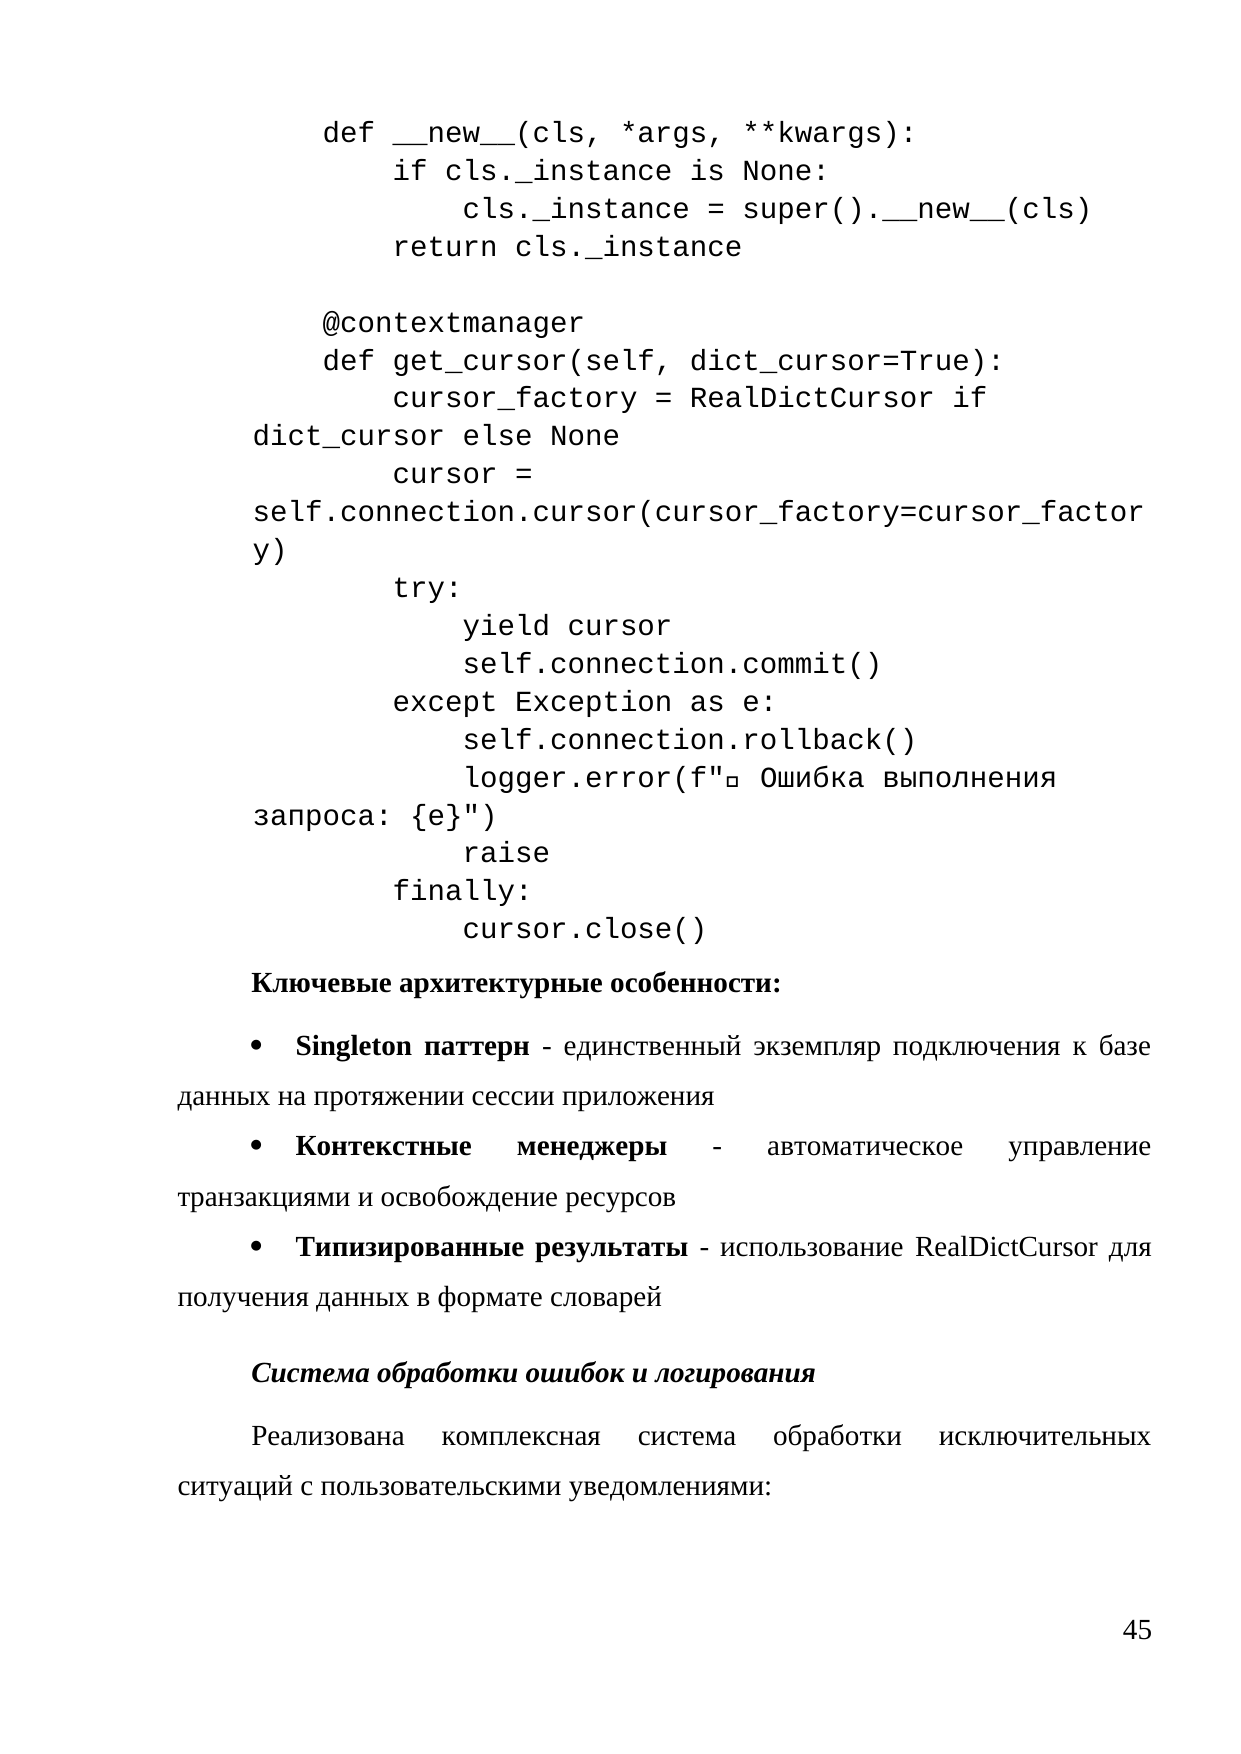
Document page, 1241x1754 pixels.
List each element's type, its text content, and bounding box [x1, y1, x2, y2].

text Реализована комплексная система обработки исключительных ситуаций с пользовательскими уведомлениями: [177, 1418, 1152, 1501]
list Singleton паттерн - единственный экземпляр подключения к базе данных на протяжении сессии приложения [177, 1028, 1152, 1112]
list Типизированные результаты - использование RealDictCursor для получения данных в формате словарей [177, 1229, 1152, 1313]
list Контекстные менеджеры - автоматическое управление транзакциями и освобождение ресурсов [177, 1128, 1152, 1212]
subtitle Система обработки ошибок и логирования [177, 1355, 1152, 1388]
text Ключевые архитектурные особенности: [177, 965, 1152, 998]
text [252, 118, 1152, 947]
